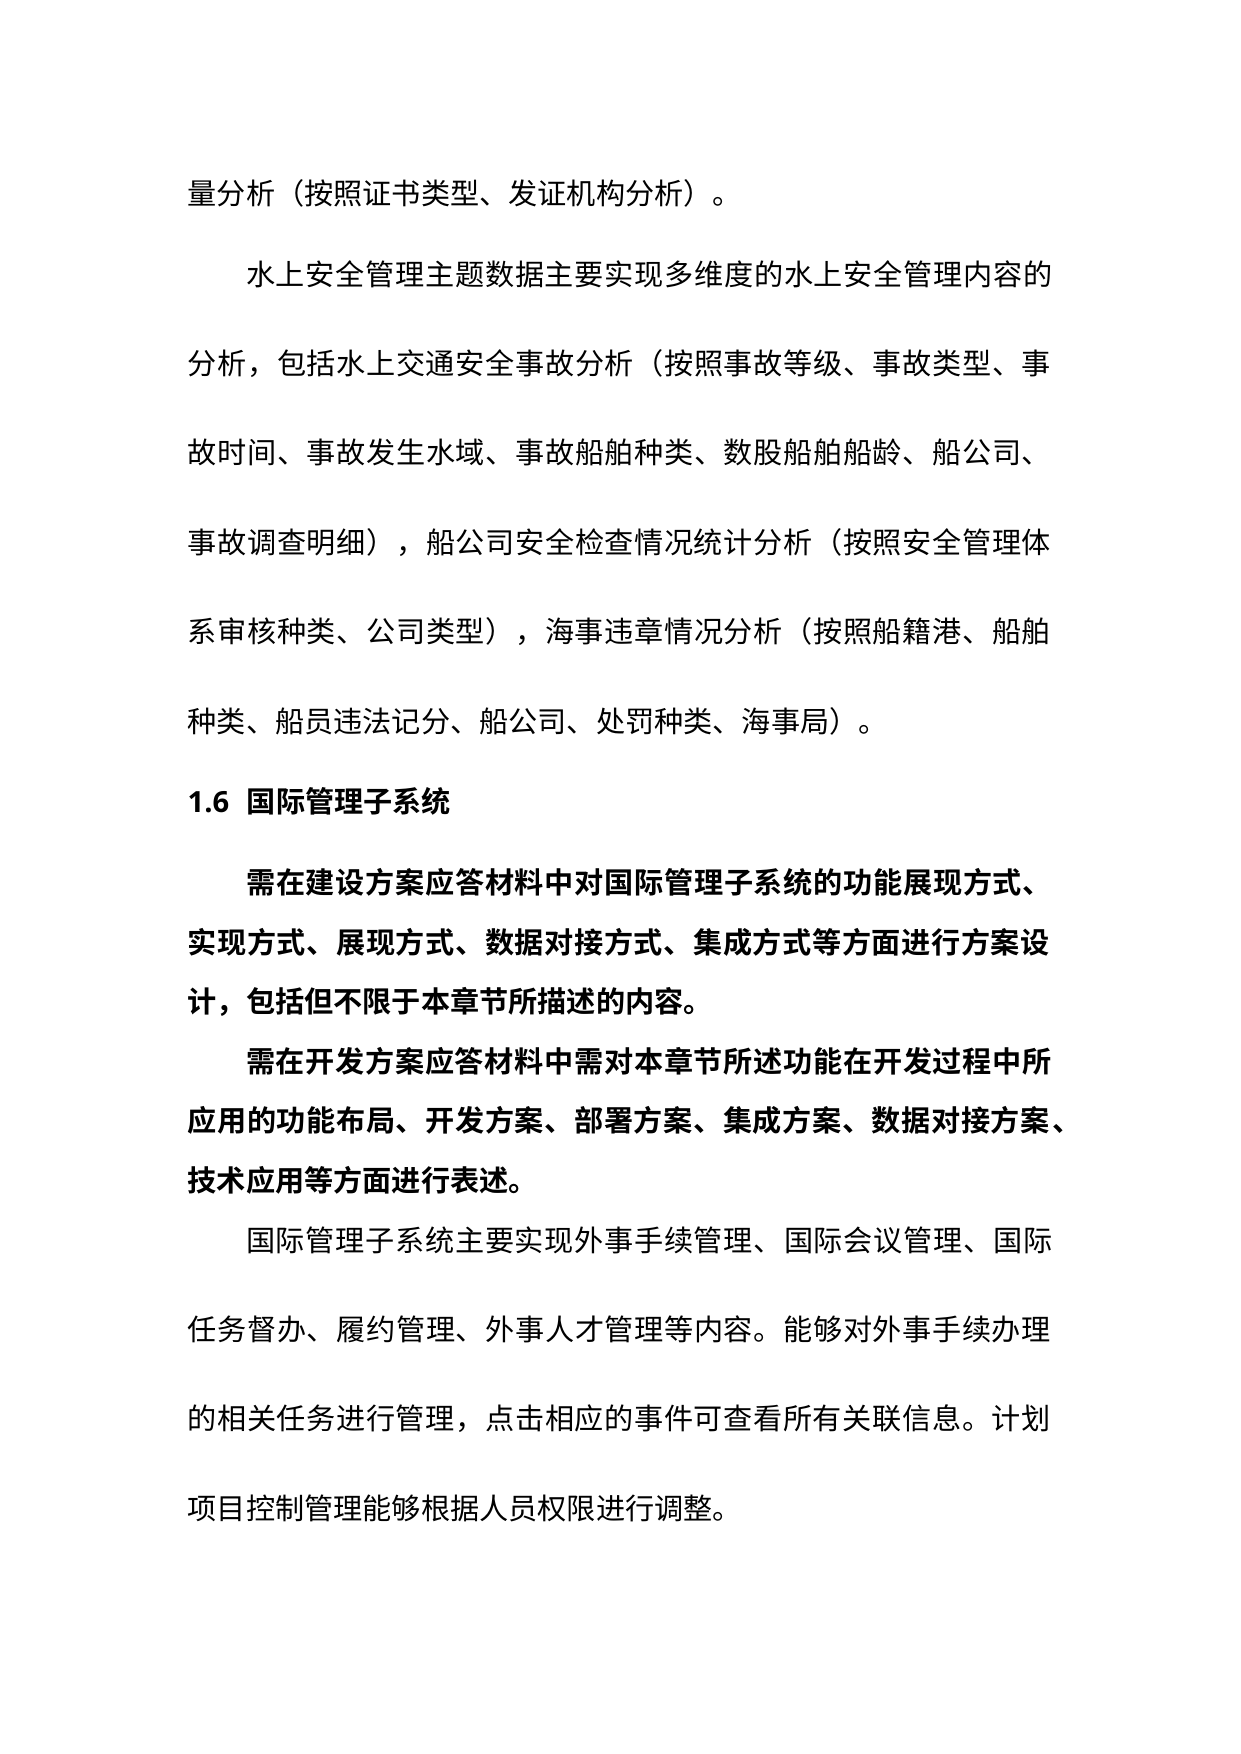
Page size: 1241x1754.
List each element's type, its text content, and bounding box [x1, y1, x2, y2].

subtitle 国际管理子系统 [187, 770, 1053, 830]
text 需在开发方案应答材料中需对本章节所述功能在开发过程中所应用的功能布局、开发方案、部署方案、集成方案、数据对接方案、技术应用等方面进行表述。 [187, 1030, 1053, 1208]
text 需在建设方案应答材料中对国际管理子系统的功能展现方式、实现方式、展现方式、数据对接方式、集成方式等方面进行方案设计，包括但不限于本章节所描述的内容。 [187, 851, 1053, 1030]
text 国际管理子系统主要实现外事手续管理、国际会议管理、国际任务督办、履约管理、外事人才管理等内容。能够对外事手续办理的相关任务进行管理，点击相应的事件可查看所有关联信息。计划项目控制管理能够根据人员权限进行调整。 [187, 1208, 1053, 1536]
text 水上安全管理主题数据主要实现多维度的水上安全管理内容的分析，包括水上交通安全事故分析（按照事故等级、事故类型、事故时间、事故发生水域、事故船舶种类、数股船舶船龄、船公司、事故调查明细），船公司安全检查情况统计分析（按照安全管理体系审核种类、公司类型），海事违章情况分析（按照船籍港、船舶种类、船员违法记分、船公司、处罚种类、海事局）。 [187, 243, 1053, 749]
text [187, 162, 1053, 222]
